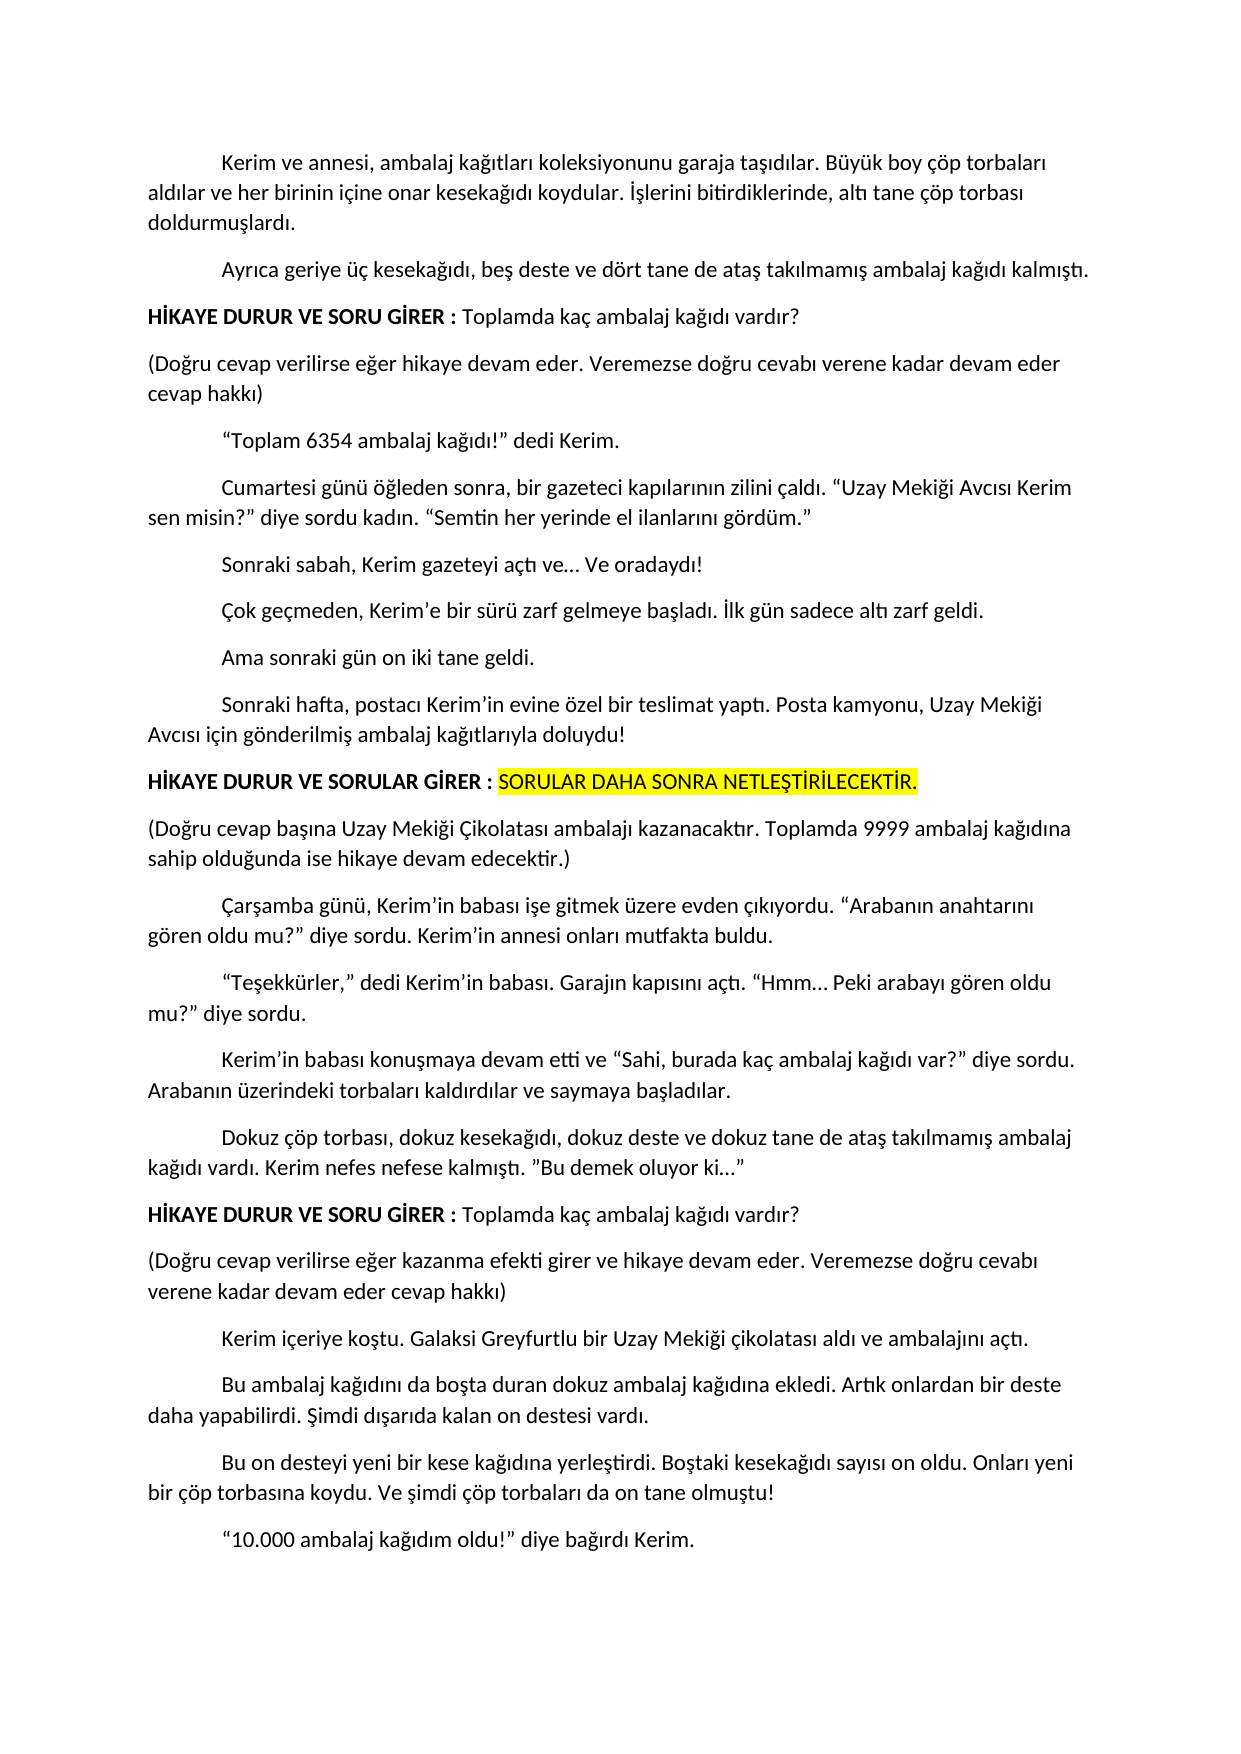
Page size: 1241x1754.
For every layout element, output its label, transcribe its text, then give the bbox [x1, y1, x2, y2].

text Sonraki hafta, postacı Kerim’in evine özel bir teslimat yaptı. Posta kamyonu, Uzay Mekiği Avcısı için gönderilmiş ambalaj kağıtlarıyla doluydu! [148, 690, 1093, 748]
text (Doğru cevap verilirse eğer hikaye devam eder. Veremezse doğru cevabı verene kadar devam eder cevap hakkı) [148, 349, 1093, 407]
text HİKAYE DURUR VE SORULAR GİRER : SORULAR DAHA SONRA NETLEŞTİRİLECEKTİR. [148, 767, 1093, 795]
text Kerim içeriye koştu. Galaksi Greyfurtlu bir Uzay Mekiği çikolatası aldı ve ambalajını açtı. [148, 1324, 1093, 1352]
text HİKAYE DURUR VE SORU GİRER : Toplamda kaç ambalaj kağıdı vardır? [148, 1200, 1093, 1228]
text Ayrıca geriye üç kesekağıdı, beş deste ve dört tane de ataş takılmamış ambalaj kağıdı kalmıştı. [148, 255, 1093, 283]
text Sonraki sabah, Kerim gazeteyi açtı ve… Ve oradaydı! [148, 550, 1093, 578]
text Ama sonraki gün on iki tane geldi. [148, 643, 1093, 671]
text “Toplam 6354 ambalaj kağıdı!” dedi Kerim. [148, 426, 1093, 454]
text Çarşamba günü, Kerim’in babası işe gitmek üzere evden çıkıyordu. “Arabanın anahtarını gören oldu mu?” diye sordu. Kerim’in annesi onları mutfakta buldu. [148, 891, 1093, 949]
text Bu on desteyi yeni bir kese kağıdına yerleştirdi. Boştaki kesekağıdı sayısı on oldu. Onları yeni bir çöp torbasına koydu. Ve şimdi çöp torbaları da on tane olmuştu! [148, 1448, 1093, 1506]
text Kerim ve annesi, ambalaj kağıtları koleksiyonunu garaja taşıdılar. Büyük boy çöp torbaları aldılar ve her birinin içine onar kesekağıdı koydular. İşlerini bitirdiklerinde, altı tane çöp torbası doldurmuşlardı. [148, 148, 1093, 236]
text Cumartesi günü öğleden sonra, bir gazeteci kapılarının zilini çaldı. “Uzay Mekiği Avcısı Kerim sen misin?” diye sordu kadın. “Semtin her yerinde el ilanlarını gördüm.” [148, 473, 1093, 531]
text “10.000 ambalaj kağıdım oldu!” diye bağırdı Kerim. [148, 1525, 1093, 1553]
text Bu ambalaj kağıdını da boşta duran dokuz ambalaj kağıdına ekledi. Artık onlardan bir deste daha yapabilirdi. Şimdi dışarıda kalan on destesi vardı. [148, 1371, 1093, 1429]
text Çok geçmeden, Kerim’e bir sürü zarf gelmeye başladı. İlk gün sadece altı zarf geldi. [148, 597, 1093, 624]
text Dokuz çöp torbası, dokuz kesekağıdı, dokuz deste ve dokuz tane de ataş takılmamış ambalaj kağıdı vardı. Kerim nefes nefese kalmıştı. ”Bu demek oluyor ki…” [148, 1123, 1093, 1181]
text (Doğru cevap başına Uzay Mekiği Çikolatası ambalajı kazanacaktır. Toplamda 9999 ambalaj kağıdına sahip olduğunda ise hikaye devam edecektir.) [148, 814, 1093, 872]
text “Teşekkürler,” dedi Kerim’in babası. Garajın kapısını açtı. “Hmm… Peki arabayı gören oldu mu?” diye sordu. [148, 968, 1093, 1027]
text HİKAYE DURUR VE SORU GİRER : Toplamda kaç ambalaj kağıdı vardır? [148, 302, 1093, 330]
text (Doğru cevap verilirse eğer kazanma efekti girer ve hikaye devam eder. Veremezse doğru cevabı verene kadar devam eder cevap hakkı) [148, 1247, 1093, 1305]
text Kerim’in babası konuşmaya devam etti ve “Sahi, burada kaç ambalaj kağıdı var?” diye sordu. Arabanın üzerindeki torbaları kaldırdılar ve saymaya başladılar. [148, 1046, 1093, 1104]
